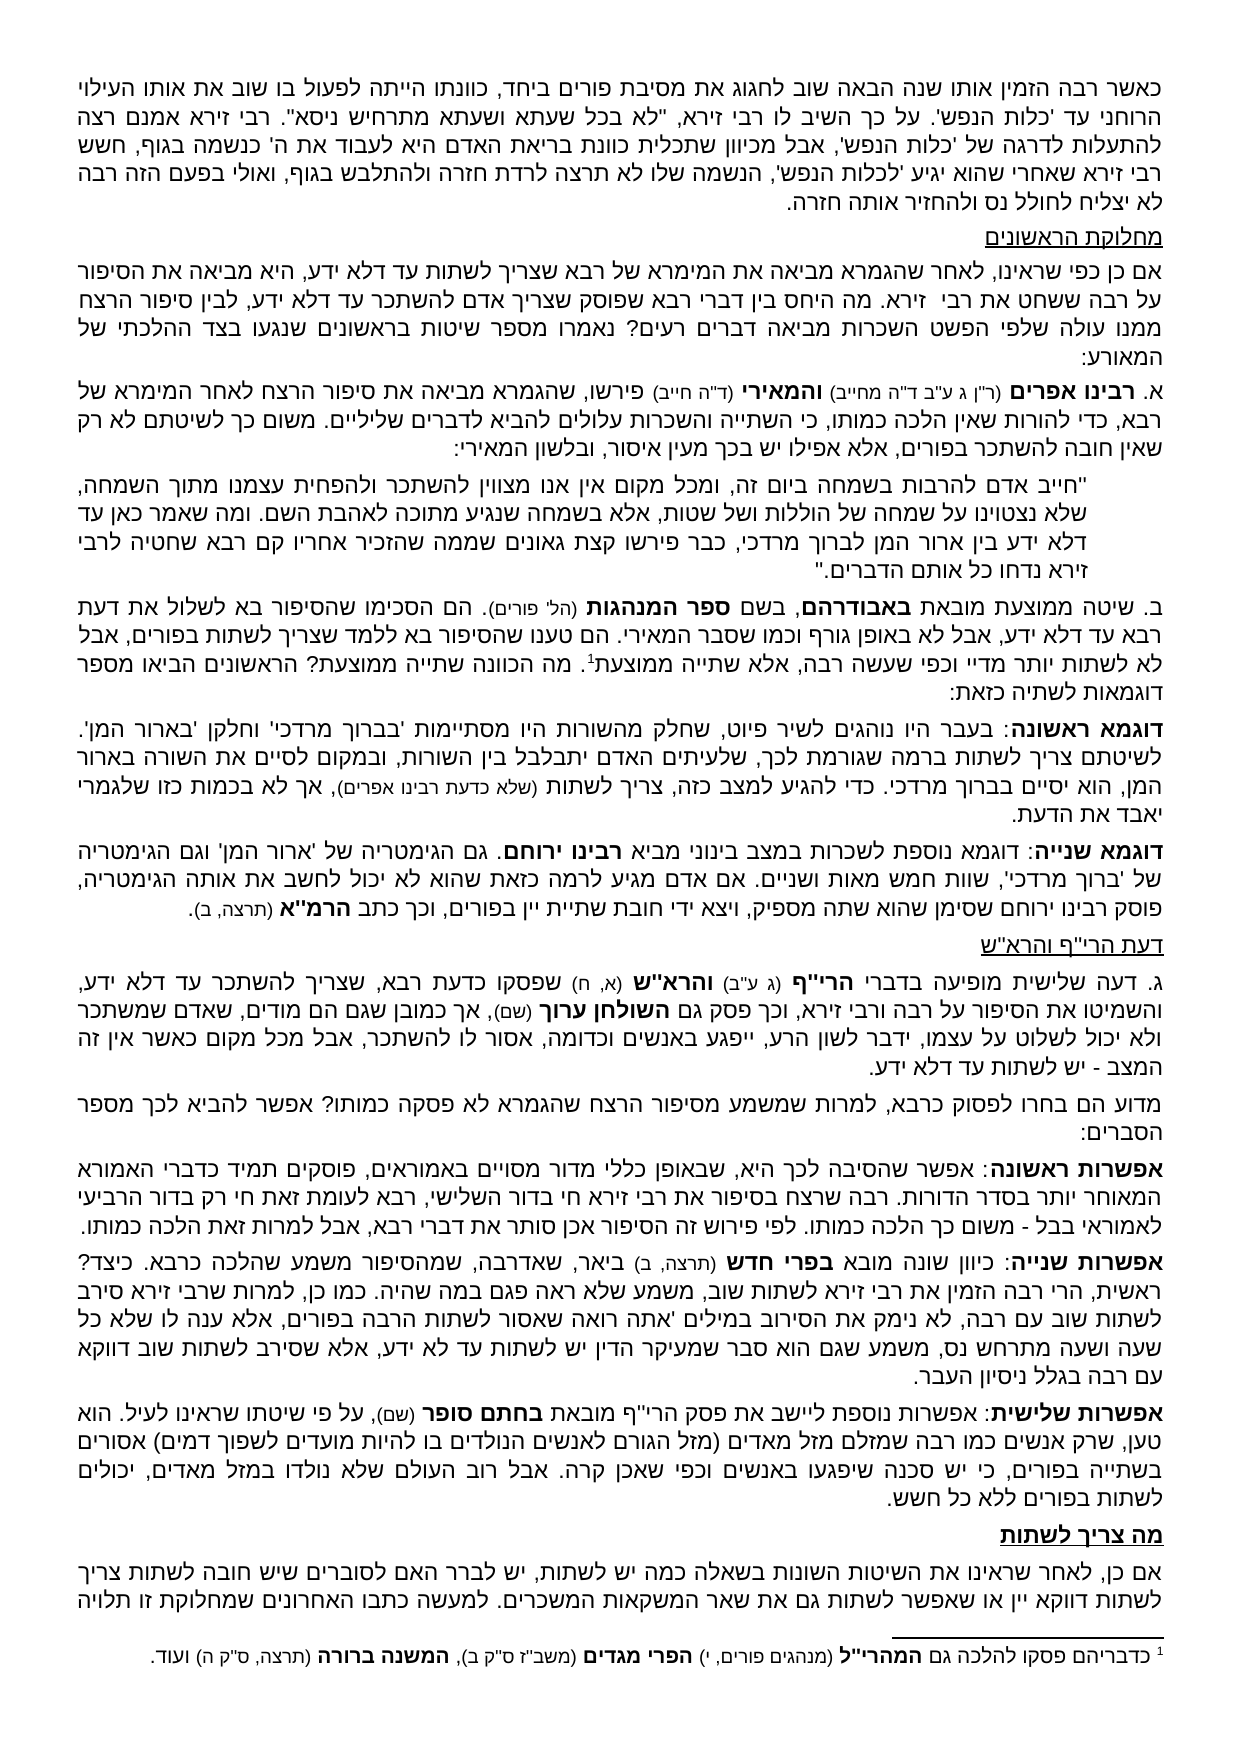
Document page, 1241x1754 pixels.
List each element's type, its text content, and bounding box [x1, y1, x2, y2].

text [77, 1559, 1163, 1613]
text א. רבינו אפרים (ר''ן ג ע''ב ד''ה מחייב) והמאירי (ד''ה חייב) פירשו, שהגמרא מביאה את סיפור הרצח לאחר המימרא של רבא, כדי להורות שאין הלכה כמותו, כי השתייה והשכרות עלולים להביא לדברים שליליים. משום כך לשיטתם לא רק שאין חובה להשתכר בפורים, אלא אפילו יש בכך מעין איסור, ובלשון המאירי: [77, 378, 1163, 461]
text מחלוקת הראשונים [77, 223, 1163, 250]
text ב. שיטה ממוצעת מובאת באבודרהם, בשם ספר המנהגות (הל' פורים). הם הסכימו שהסיפור בא לשלול את דעת רבא עד דלא ידע, אבל לא באופן גורף וכמו שסבר המאירי. הם טענו שהסיפור בא ללמד שצריך לשתות בפורים, אבל לא לשתות יותר מדיי וכפי שעשה רבה, אלא שתייה ממוצעת. מה הכוונה שתייה ממוצעת? הראשונים הביאו מספר דוגמאות לשתיה כזאת: [77, 594, 1163, 706]
text דעת הרי''ף והרא''ש [77, 932, 1163, 958]
text אפשרות שנייה: כיוון שונה מובא בפרי חדש (תרצה, ב) ביאר, שאדרבה, שמהסיפור משמע שהלכה כרבא. כיצד? ראשית, הרי רבה הזמין את רבי זירא לשתות שוב, משמע שלא ראה פגם במה שהיה. כמו כן, למרות שרבי זירא סירב לשתות שוב עם רבה, לא נימק את הסירוב במילים 'אתה רואה שאסור לשתות הרבה בפורים, אלא ענה לו שלא כל שעה ושעה מתרחש נס, משמע שגם הוא סבר שמעיקר הדין יש לשתות עד לא ידע, אלא שסירב לשתות שוב דווקא עם רבה בגלל ניסיון העבר. [77, 1249, 1163, 1389]
text מדוע הם בחרו לפסוק כרבא, למרות שמשמע מסיפור הרצח שהגמרא לא פסקה כמותו? אפשר להביא לכך מספר הסברים: [77, 1091, 1163, 1145]
text מה צריך לשתות [77, 1522, 1163, 1548]
text כאשר רבה הזמין אותו שנה הבאה שוב לחגוג את מסיבת פורים ביחד, כוונתו הייתה לפעול בו שוב את אותו העילוי הרוחני עד 'כלות הנפש'. על כך השיב לו רבי זירא, "לא בכל שעתא ושעתא מתרחיש ניסא". רבי זירא אמנם רצה להתעלות לדרגה של 'כלות הנפש', אבל מכיוון שתכלית כוונת בריאת האדם היא לעבוד את ה' כנשמה בגוף, חשש רבי זירא שאחרי שהוא יגיע 'לכלות הנפש', הנשמה שלו לא תרצה לרדת חזרה ולהתלבש בגוף, ואולי בפעם הזה רבה לא יצליח לחולל נס ולהחזיר אותה חזרה. [77, 75, 1163, 215]
text ג. דעה שלישית מופיעה בדברי הרי''ף (ג ע''ב) והרא''ש (א, ח) שפסקו כדעת רבא, שצריך להשתכר עד דלא ידע, והשמיטו את הסיפור על רבה ורבי זירא, וכך פסק גם השולחן ערוך (שם), אך כמובן שגם הם מודים, שאדם שמשתכר ולא יכול לשלוט על עצמו, ידבר לשון הרע, ייפגע באנשים וכדומה, אסור לו להשתכר, אבל מכל מקום כאשר אין זה המצב - יש לשתות עד דלא ידע. [77, 968, 1163, 1080]
text ''חייב אדם להרבות בשמחה ביום זה, ומכל מקום אין אנו מצווין להשתכר ולהפחית עצמנו מתוך השמחה, שלא נצטוינו על שמחה של הוללות ושל שטות, אלא בשמחה שנגיע מתוכה לאהבת השם. ומה שאמר כאן עד דלא ידע בין ארור המן לברוך מרדכי, כבר פירשו קצת גאונים שממה שהזכיר אחריו קם רבא שחטיה לרבי זירא נדחו כל אותם הדברים.'' [77, 472, 1088, 583]
text דוגמא ראשונה: בעבר היו נוהגים לשיר פיוט, שחלק מהשורות היו מסתיימות 'בברוך מרדכי' וחלקן 'בארור המן'. לשיטתם צריך לשתות ברמה שגורמת לכך, שלעיתים האדם יתבלבל בין השורות, ובמקום לסיים את השורה בארור המן, הוא יסיים בברוך מרדכי. כדי להגיע למצב כזה, צריך לשתות (שלא כדעת רבינו אפרים), אך לא בכמות כזו שלגמרי יאבד את הדעת. [77, 716, 1163, 828]
text אפשרות שלישית: אפשרות נוספת ליישב את פסק הרי''ף מובאת בחתם סופר (שם), על פי שיטתו שראינו לעיל. הוא טען, שרק אנשים כמו רבה שמזלם מזל מאדים (מזל הגורם לאנשים הנולדים בו להיות מועדים לשפוך דמים) אסורים בשתייה בפורים, כי יש סכנה שיפגעו באנשים וכפי שאכן קרה. אבל רוב העולם שלא נולדו במזל מאדים, יכולים לשתות בפורים ללא כל חשש. [77, 1400, 1163, 1512]
text דוגמא שנייה: דוגמא נוספת לשכרות במצב בינוני מביא רבינו ירוחם. גם הגימטריה של 'ארור המן' וגם הגימטריה של 'ברוך מרדכי', שוות חמש מאות ושניים. אם אדם מגיע לרמה כזאת שהוא לא יכול לחשב את אותה הגימטריה, פוסק רבינו ירוחם שסימן שהוא שתה מספיק, ויצא ידי חובת שתיית יין בפורים, וכך כתב הרמ''א (תרצה, ב). [77, 838, 1163, 921]
text אפשרות ראשונה: אפשר שהסיבה לכך היא, שבאופן כללי מדור מסויים באמוראים, פוסקים תמיד כדברי האמורא המאוחר יותר בסדר הדורות. רבה שרצח בסיפור את רבי זירא חי בדור השלישי, רבא לעומת זאת חי רק בדור הרביעי לאמוראי בבל - משום כך הלכה כמותו. לפי פירוש זה הסיפור אכן סותר את דברי רבא, אבל למרות זאת הלכה כמותו. [77, 1156, 1163, 1239]
text אם כן כפי שראינו, לאחר שהגמרא מביאה את המימרא של רבא שצריך לשתות עד דלא ידע, היא מביאה את הסיפור על רבה ששחט את רבי זירא. מה היחס בין דברי רבא שפוסק שצריך אדם להשתכר עד דלא ידע, לבין סיפור הרצח ממנו עולה שלפי הפשט השכרות מביאה דברים רעים? נאמרו מספר שיטות בראשונים שנגעו בצד ההלכתי של המאורע: [77, 258, 1163, 370]
